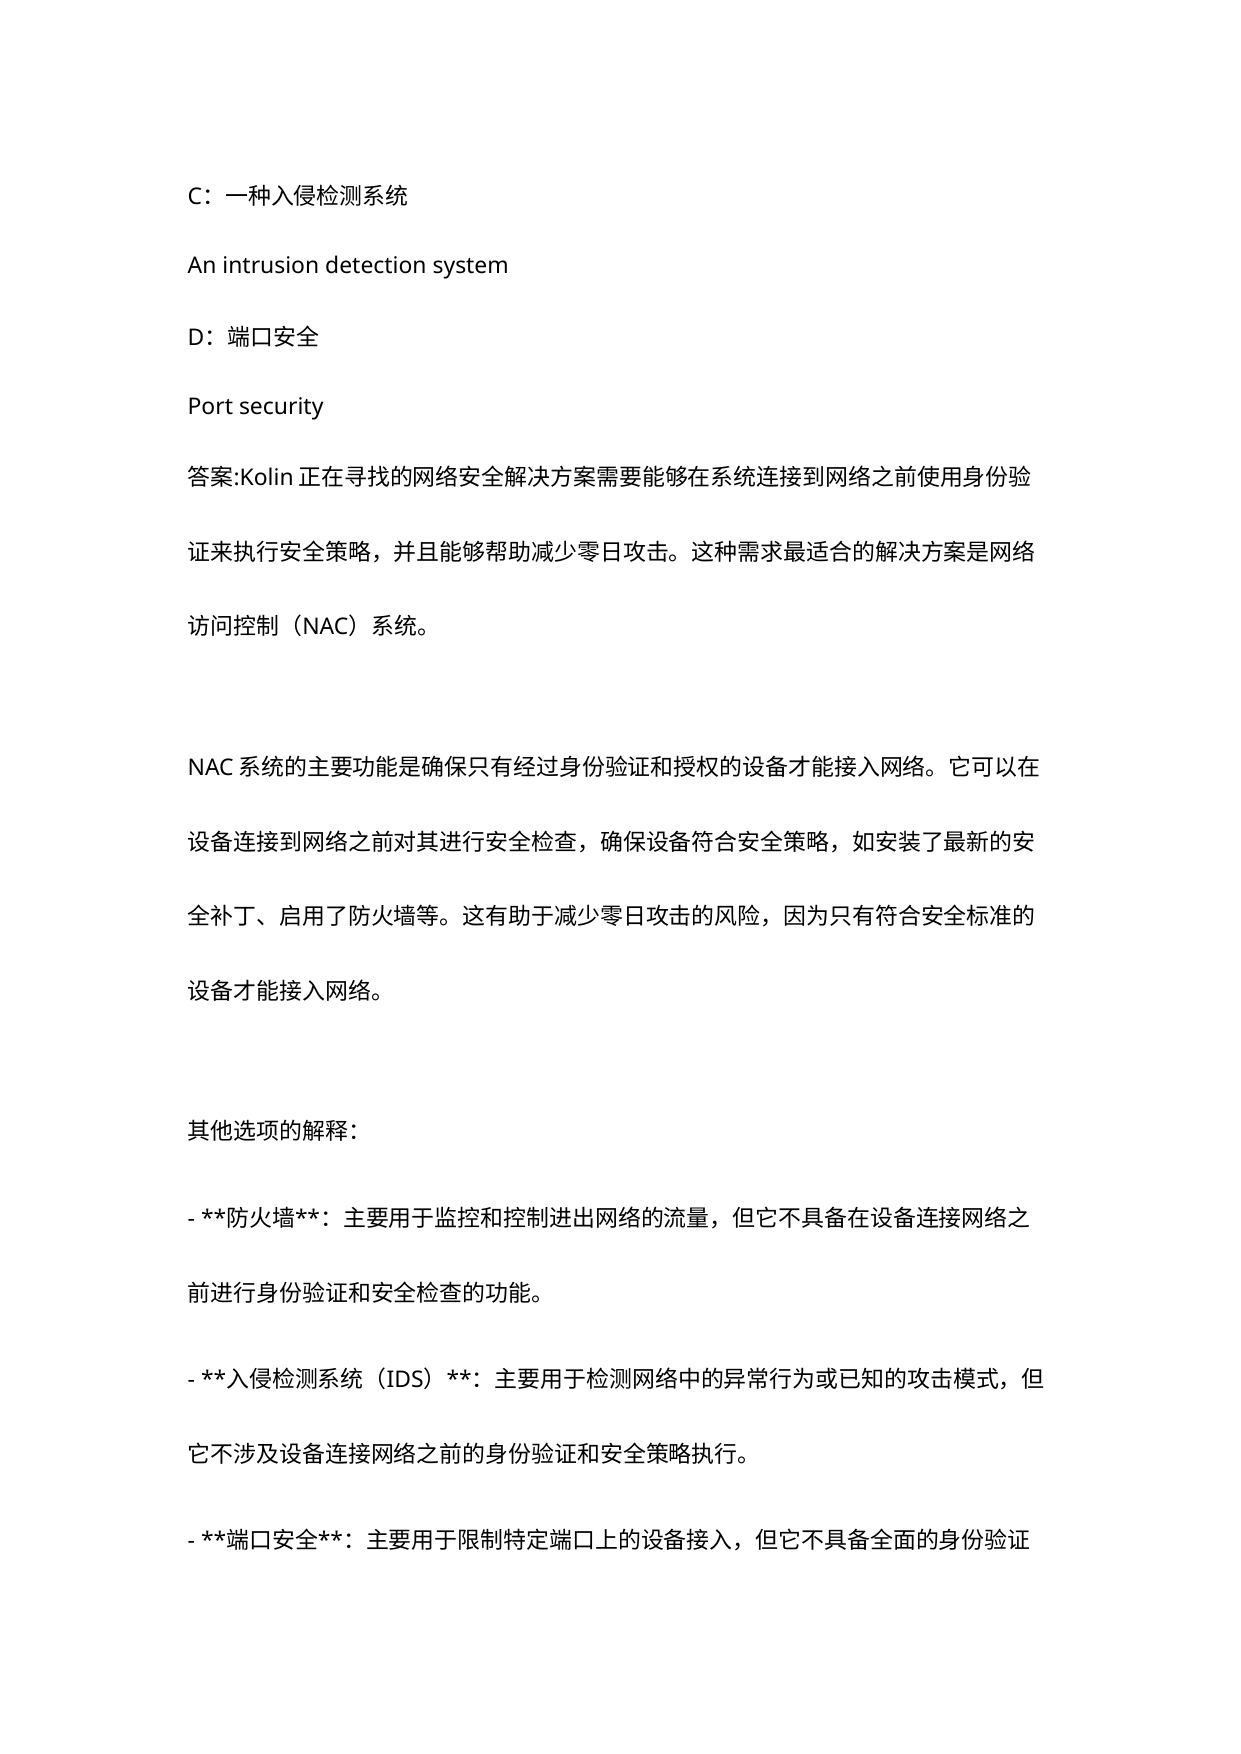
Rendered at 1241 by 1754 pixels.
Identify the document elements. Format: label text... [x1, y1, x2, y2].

text D：端口安全 [187, 302, 1053, 367]
text An intrusion detection system [187, 249, 1053, 281]
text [187, 1506, 1053, 1571]
text - **防火墙**：主要用于监控和控制进出网络的流量，但它不具备在设备连接网络之前进行身份验证和安全检查的功能。 [187, 1184, 1053, 1324]
text NAC系统的主要功能是确保只有经过身份验证和授权的设备才能接入网络。它可以在设备连接到网络之前对其进行安全检查，确保设备符合安全策略，如安装了最新的安全补丁、启用了防火墙等。这有助于减少零日攻击的风险，因为只有符合安全标准的设备才能接入网络。 [187, 733, 1053, 1022]
text Port security [187, 389, 1053, 422]
text - **入侵检测系统（IDS）**：主要用于检测网络中的异常行为或已知的攻击模式，但它不涉及设备连接网络之前的身份验证和安全策略执行。 [187, 1345, 1053, 1485]
text 答案:Kolin正在寻找的网络安全解决方案需要能够在系统连接到网络之前使用身份验证来执行安全策略，并且能够帮助减少零日攻击。这种需求最适合的解决方案是网络访问控制（NAC）系统。 [187, 443, 1053, 657]
text C：一种入侵检测系统 [187, 162, 1053, 227]
text 其他选项的解释： [187, 1097, 1053, 1162]
